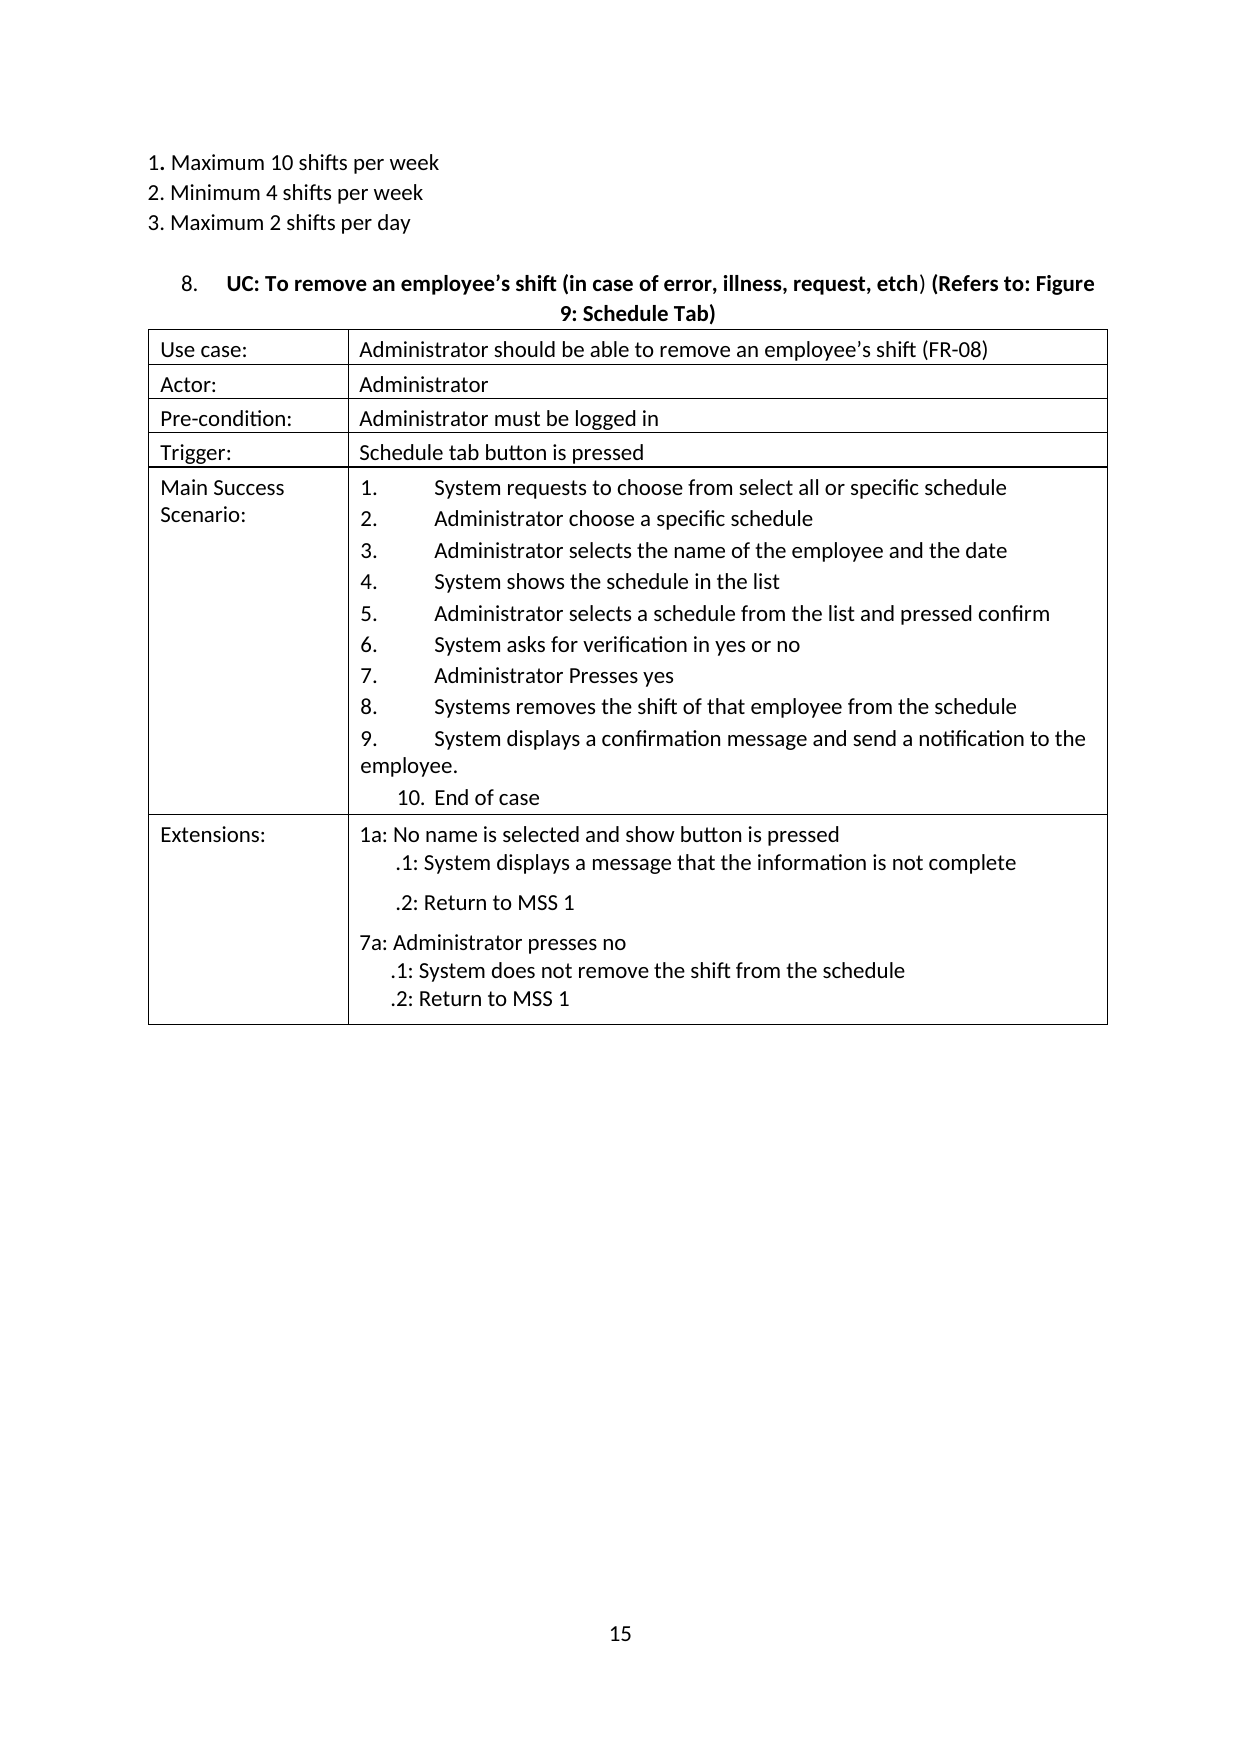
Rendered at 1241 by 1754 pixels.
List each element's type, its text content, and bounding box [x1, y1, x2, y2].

table_cell Pre-condition: [149, 399, 348, 432]
text 2. Minimum 4 shifts per week [147, 178, 1098, 206]
text 1. Maximum 10 shifts per week [147, 148, 1098, 176]
table_cell 1a: No name is selected and show button is pressed .1: System displays a message that the information is not complete .2: Return to MSS 1 7a: Administrator presses no .1: System does not remove the shift from the schedule .2: Return to MSS 1 [349, 815, 1107, 1024]
table_cell Trigger: [149, 433, 348, 466]
table_header Administrator should be able to remove an employee’s shift (FR-08) [349, 330, 1107, 363]
table_cell Extensions: [149, 815, 348, 1024]
text 3. Maximum 2 shifts per day [147, 208, 1098, 236]
table_cell Administrator [349, 365, 1107, 398]
table_cell Actor: [149, 365, 348, 398]
table_cell Schedule tab button is pressed [349, 433, 1107, 466]
table_cell System requests to choose from select all or specific schedule Administrator choose a specific schedule Administrator selects the name of the employee and the date System shows the schedule in the list Administrator selects a schedule from the list and pressed confirm System asks for verification in yes or no Administrator Presses yes Systems removes the shift of that employee from the schedule System displays a confirmation message and send a notification to the employee. End of case [349, 468, 1107, 814]
table_cell Main Success Scenario: [149, 468, 348, 814]
table_cell Administrator must be logged in [349, 399, 1107, 432]
list UC: To remove an employee’s shift (in case of error, illness, request, etch) (Refers to: Figure 9: Schedule Tab) [177, 269, 1098, 327]
table_header Use case: [149, 330, 348, 363]
